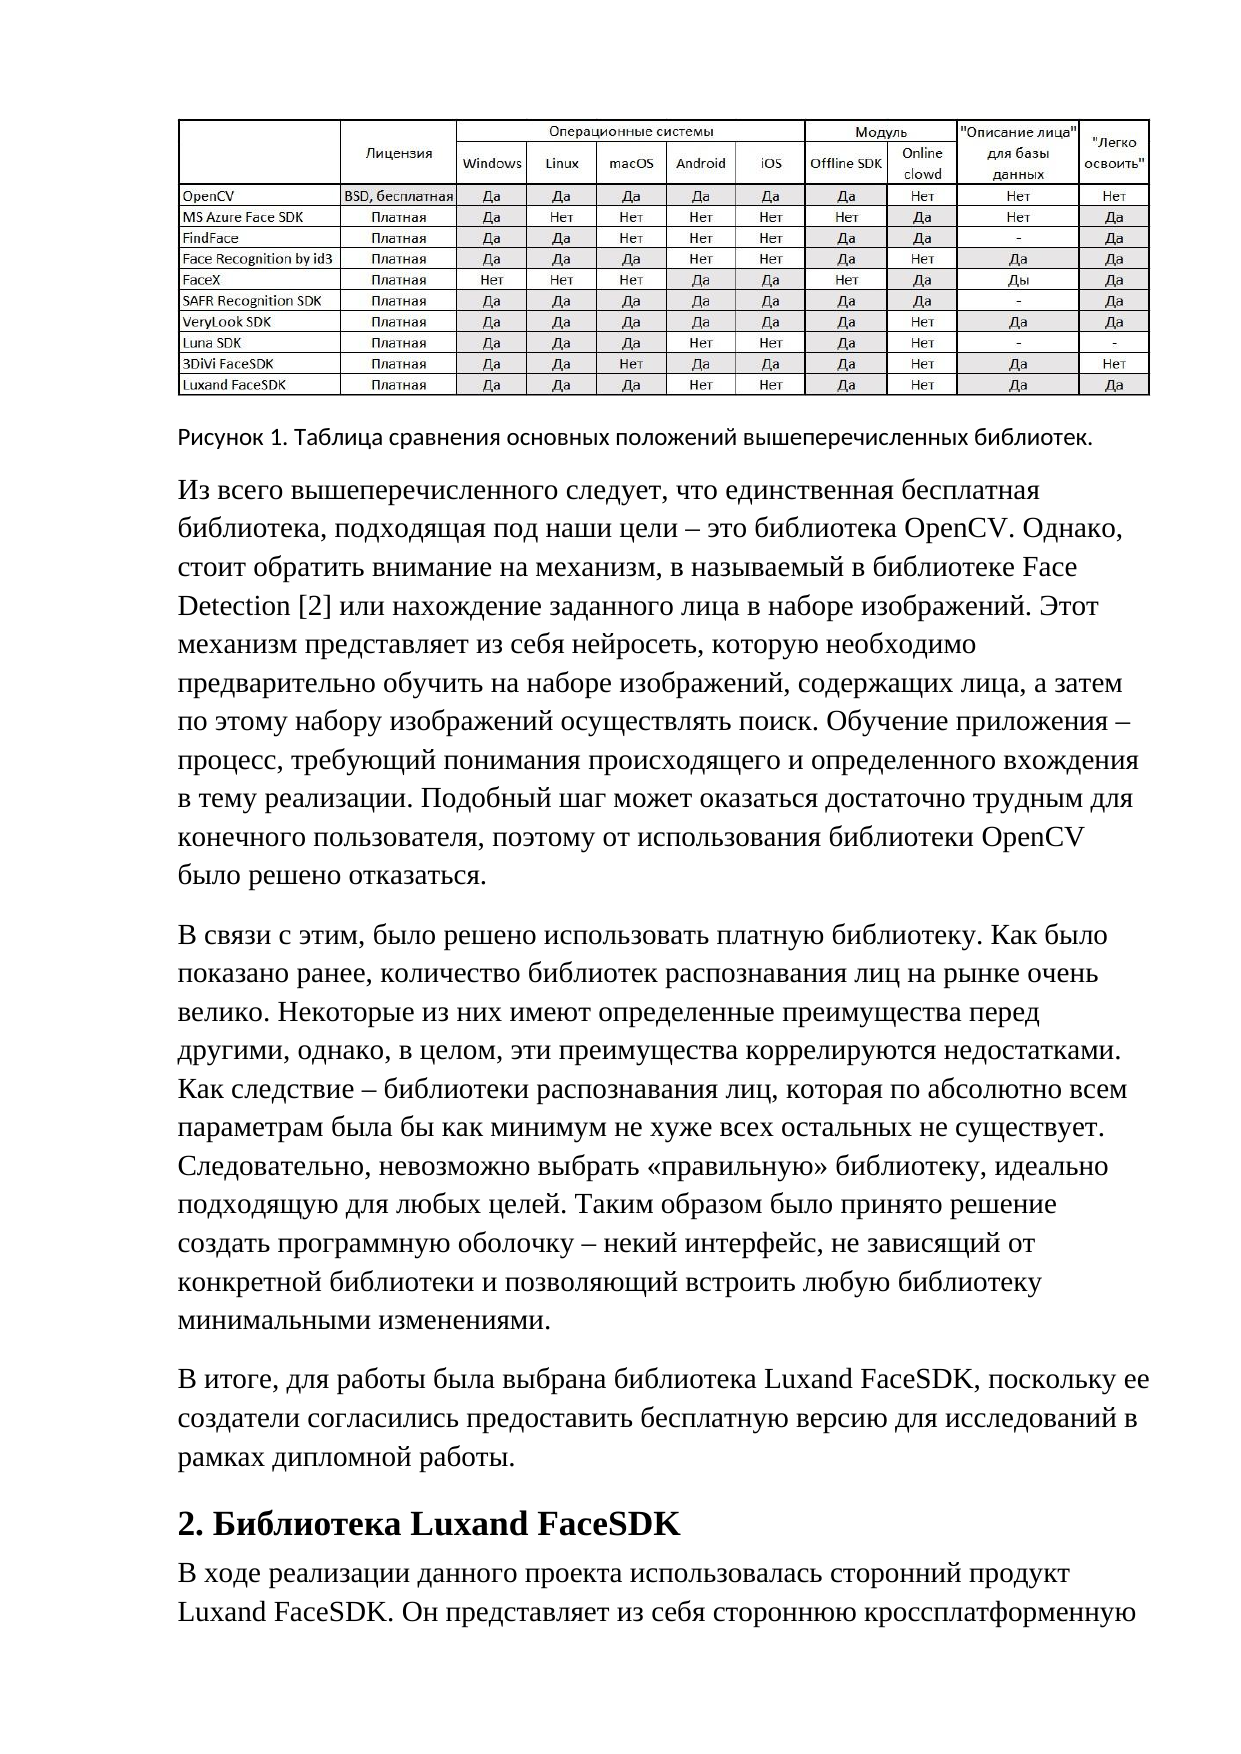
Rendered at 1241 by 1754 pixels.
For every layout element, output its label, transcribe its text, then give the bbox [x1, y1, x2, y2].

subtitle 2. Библиотека Luxand FaceSDK [177, 1502, 1152, 1543]
text В связи с этим, было решено использовать платную библиотеку. Как было показано ранее, количество библиотек распознавания лиц на рынке очень велико. Некоторые из них имеют определенные преимущества перед другими, однако, в целом, эти преимущества коррелируются недостатками. Как следствие – библиотеки распознавания лиц, которая по абсолютно всем параметрам была бы как минимум не хуже всех остальных не существует. Следовательно, невозможно выбрать «правильную» библиотеку, идеально подходящую для любых целей. Таким образом было принято решение создать программную оболочку – некий интерфейс, не зависящий от конкретной библиотеки и позволяющий встроить любую библиотеку минимальными изменениями. [177, 917, 1152, 1336]
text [177, 1555, 1152, 1627]
picture [177, 118, 1151, 396]
text В итоге, для работы была выбрана библиотека Luxand FaceSDK, поскольку ее создатели согласились предоставить бесплатную версию для исследований в рамках дипломной работы. [177, 1362, 1152, 1472]
text Из всего вышеперечисленного следует, что единственная бесплатная библиотека, подходящая под наши цели – это библиотека OpenCV. Однако, стоит обратить внимание на механизм, в называемый в библиотеке Face Detection [2] или нахождение заданного лица в наборе изображений. Этот механизм представляет из себя нейросеть, которую необходимо предварительно обучить на наборе изображений, содержащих лица, а затем по этому набору изображений осуществлять поиск. Обучение приложения –процесс, требующий понимания происходящего и определенного вхождения в тему реализации. Подобный шаг может оказаться достаточно трудным для конечного пользователя, поэтому от использования библиотеки OpenCV было решено отказаться. [177, 472, 1152, 891]
text Рисунок 1. Таблица сравнения основных положений вышеперечисленных библиотек. [177, 421, 1152, 451]
